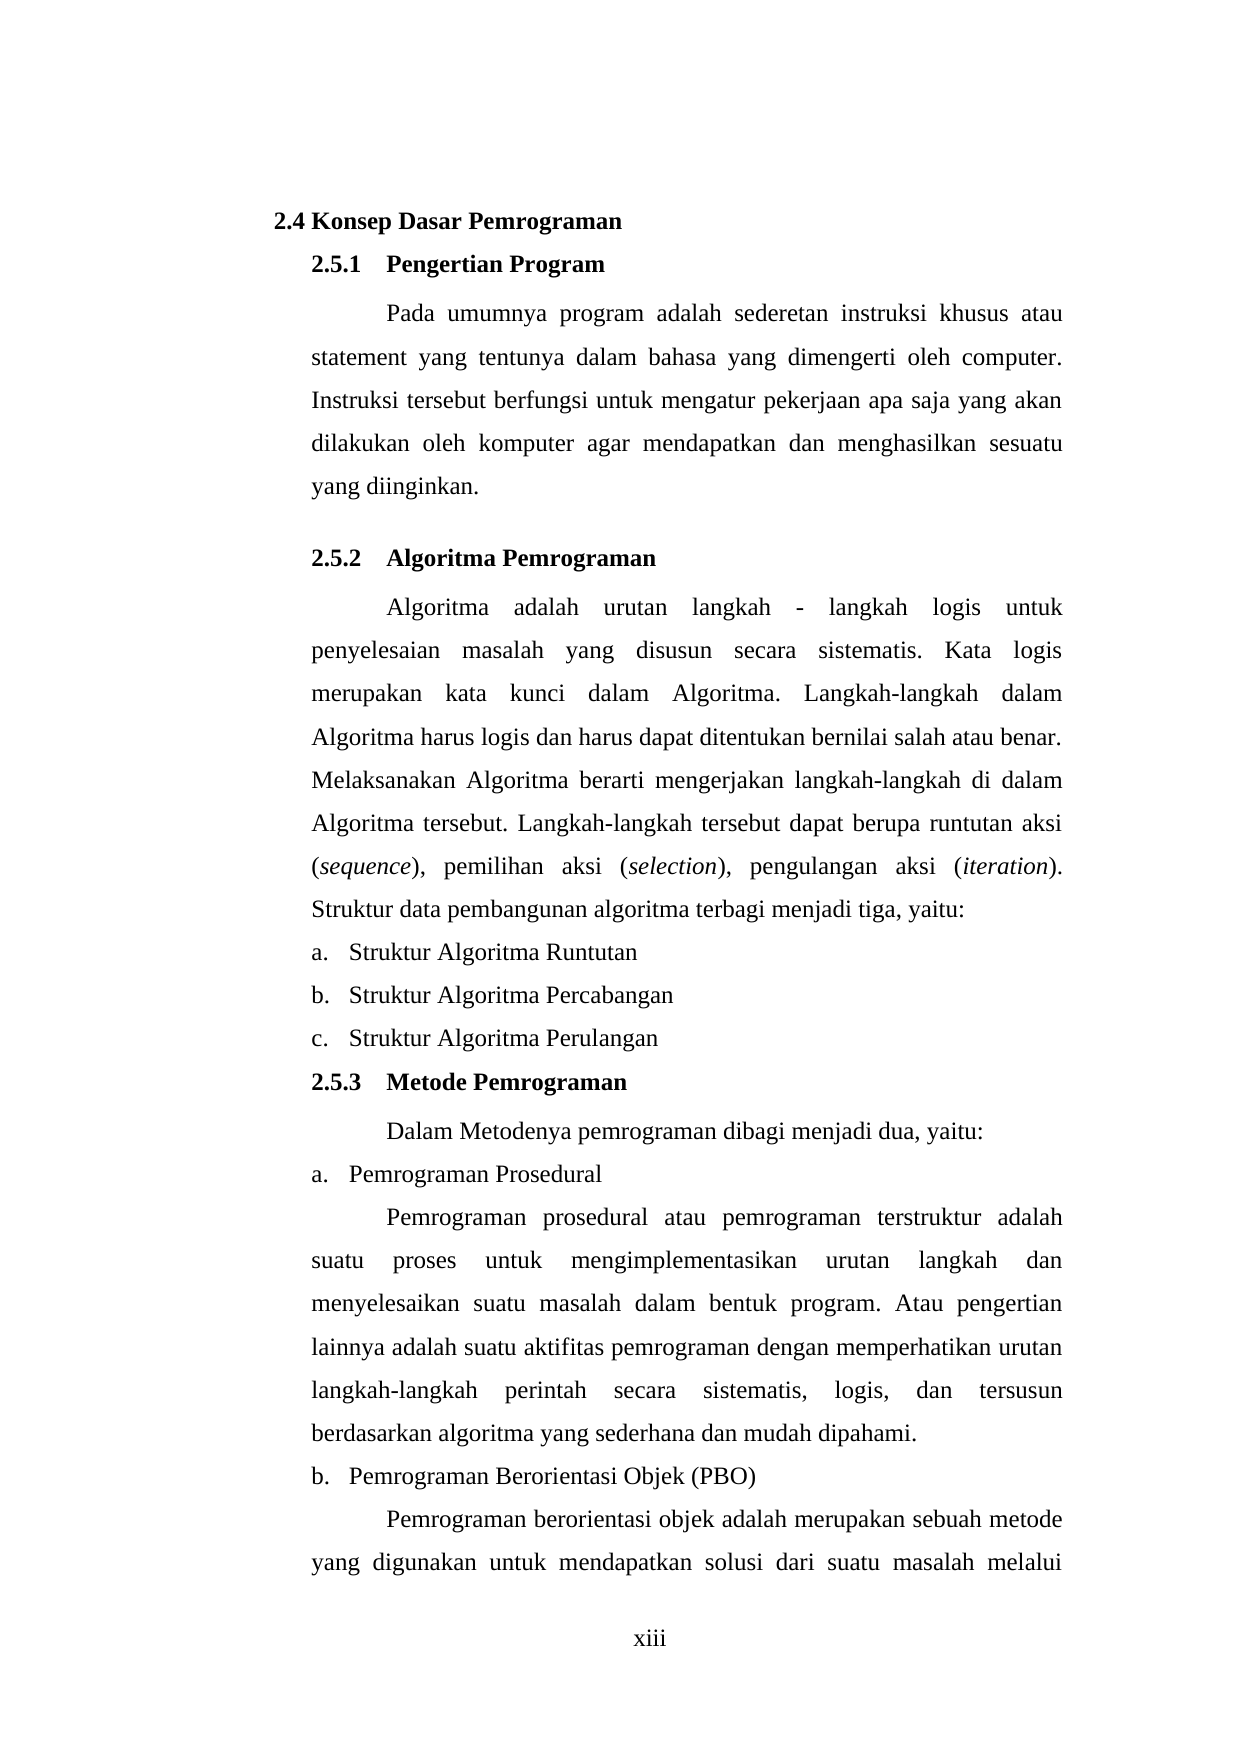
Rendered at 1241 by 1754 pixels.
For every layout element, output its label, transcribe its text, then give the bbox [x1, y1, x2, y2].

text Pemrograman prosedural atau pemrograman terstruktur adalah suatu proses untuk mengimplementasikan urutan langkah dan menyelesaikan suatu masalah dalam bentuk program. Atau pengertian lainnya adalah suatu aktifitas pemrograman dengan memperhatikan urutan langkah-langkah perintah secara sistematis, logis, dan tersusun berdasarkan algoritma yang sederhana dan mudah dipahami. [311, 1202, 1063, 1447]
subtitle Konsep Dasar Pemrograman [274, 206, 1063, 235]
list Pemrograman Berorientasi Objek (PBO) [311, 1461, 1063, 1490]
list Pemrograman Prosedural [311, 1159, 1063, 1188]
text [311, 1504, 1063, 1576]
text Dalam Metodenya pemrograman dibagi menjadi dua, yaitu: [311, 1116, 1063, 1145]
text Algoritma adalah urutan langkah - langkah logis untuk penyelesaian masalah yang disusun secara sistematis. Kata logis merupakan kata kunci dalam Algoritma. Langkah-langkah dalam Algoritma harus logis dan harus dapat ditentukan bernilai salah atau benar. Melaksanakan Algoritma berarti mengerjakan langkah-langkah di dalam Algoritma tersebut. Langkah-langkah tersebut dapat berupa runtutan aksi (sequence), pemilihan aksi (selection), pengulangan aksi (iteration). Struktur data pembangunan algoritma terbagi menjadi tiga, yaitu: [311, 592, 1063, 923]
list Struktur Algoritma Perulangan [311, 1023, 1063, 1052]
subtitle Metode Pemrograman [311, 1067, 1063, 1095]
subtitle Algoritma Pemrograman [311, 543, 1063, 572]
text Pada umumnya program adalah sederetan instruksi khusus atau statement yang tentunya dalam bahasa yang dimengerti oleh computer. Instruksi tersebut berfungsi untuk mengatur pekerjaan apa saja yang akan dilakukan oleh komputer agar mendapatkan dan menghasilkan sesuatu yang diinginkan. [311, 298, 1063, 500]
list Struktur Algoritma Runtutan [311, 937, 1063, 966]
list Struktur Algoritma Percabangan [311, 980, 1063, 1009]
subtitle Pengertian Program [311, 249, 1063, 278]
